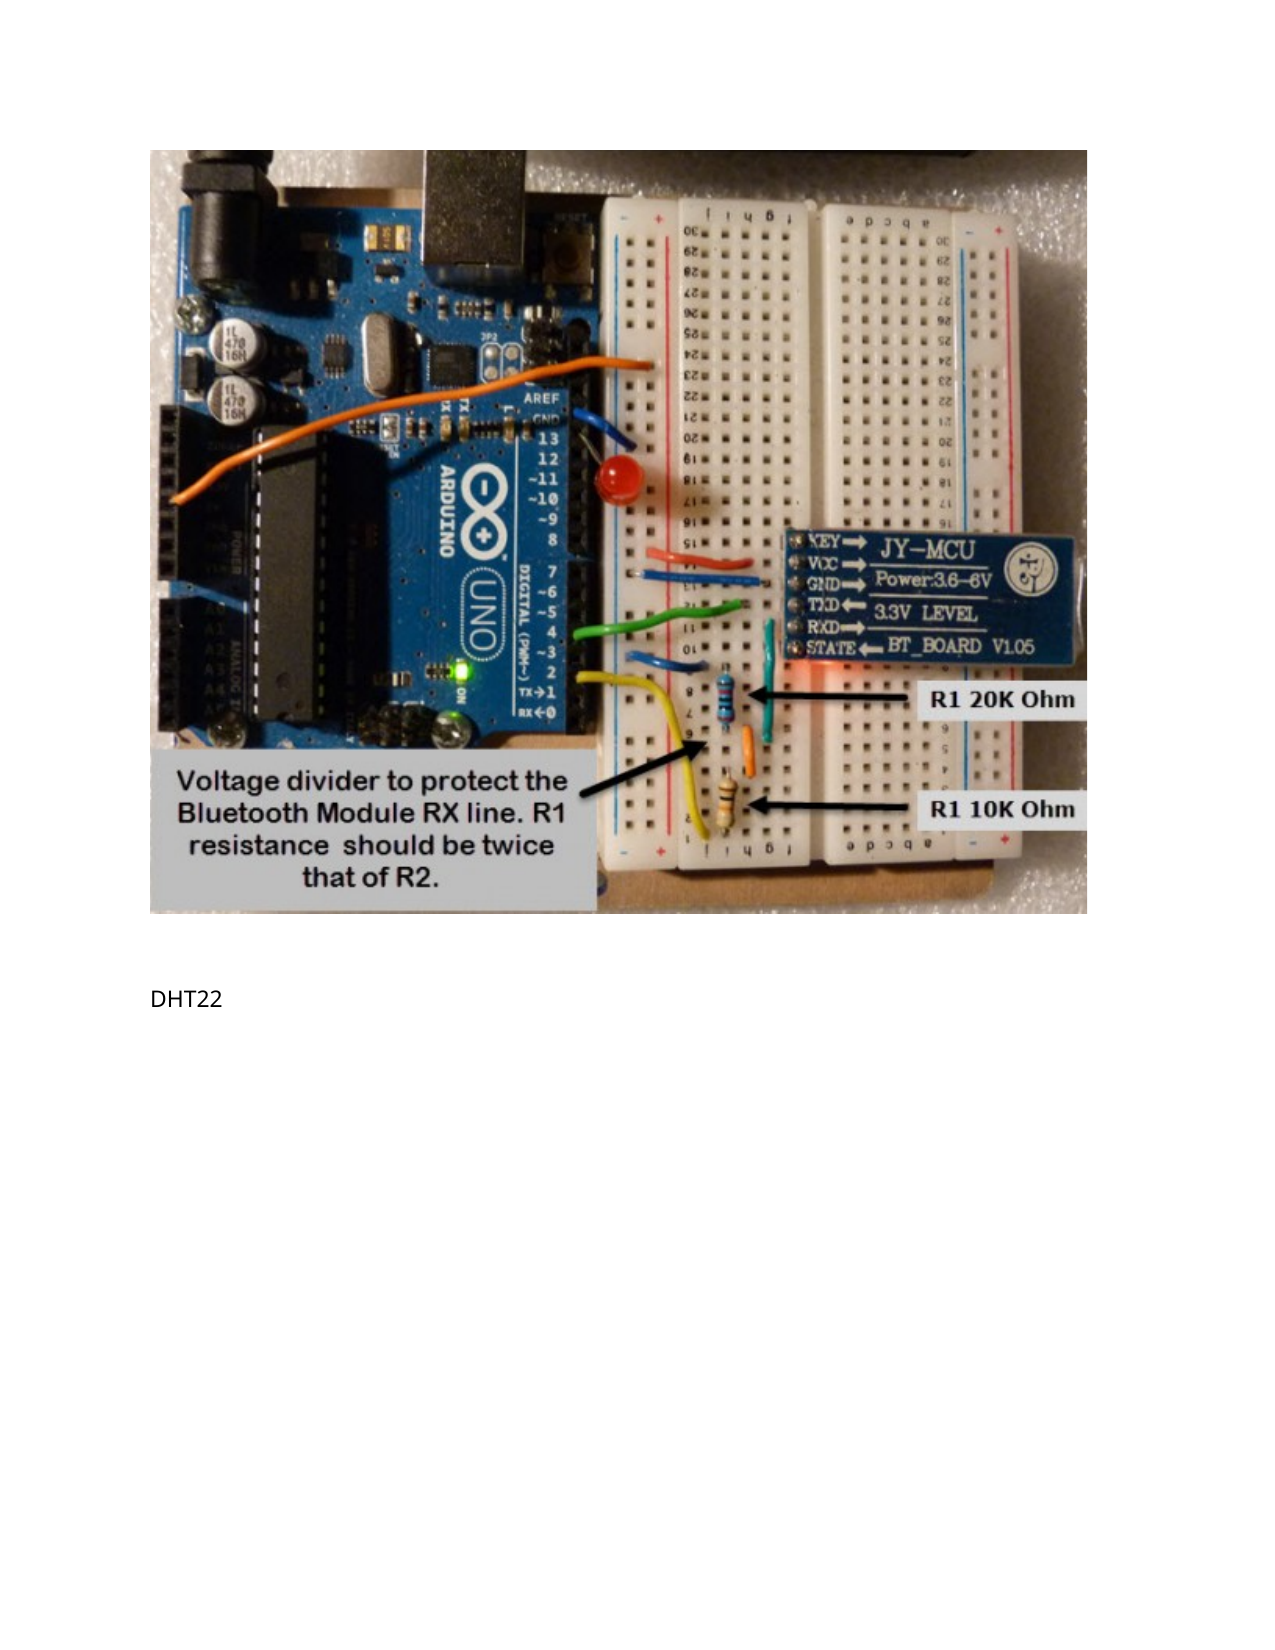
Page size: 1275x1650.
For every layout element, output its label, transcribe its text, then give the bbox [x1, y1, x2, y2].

text DHT22 [150, 983, 1125, 1014]
picture [150, 150, 1088, 914]
